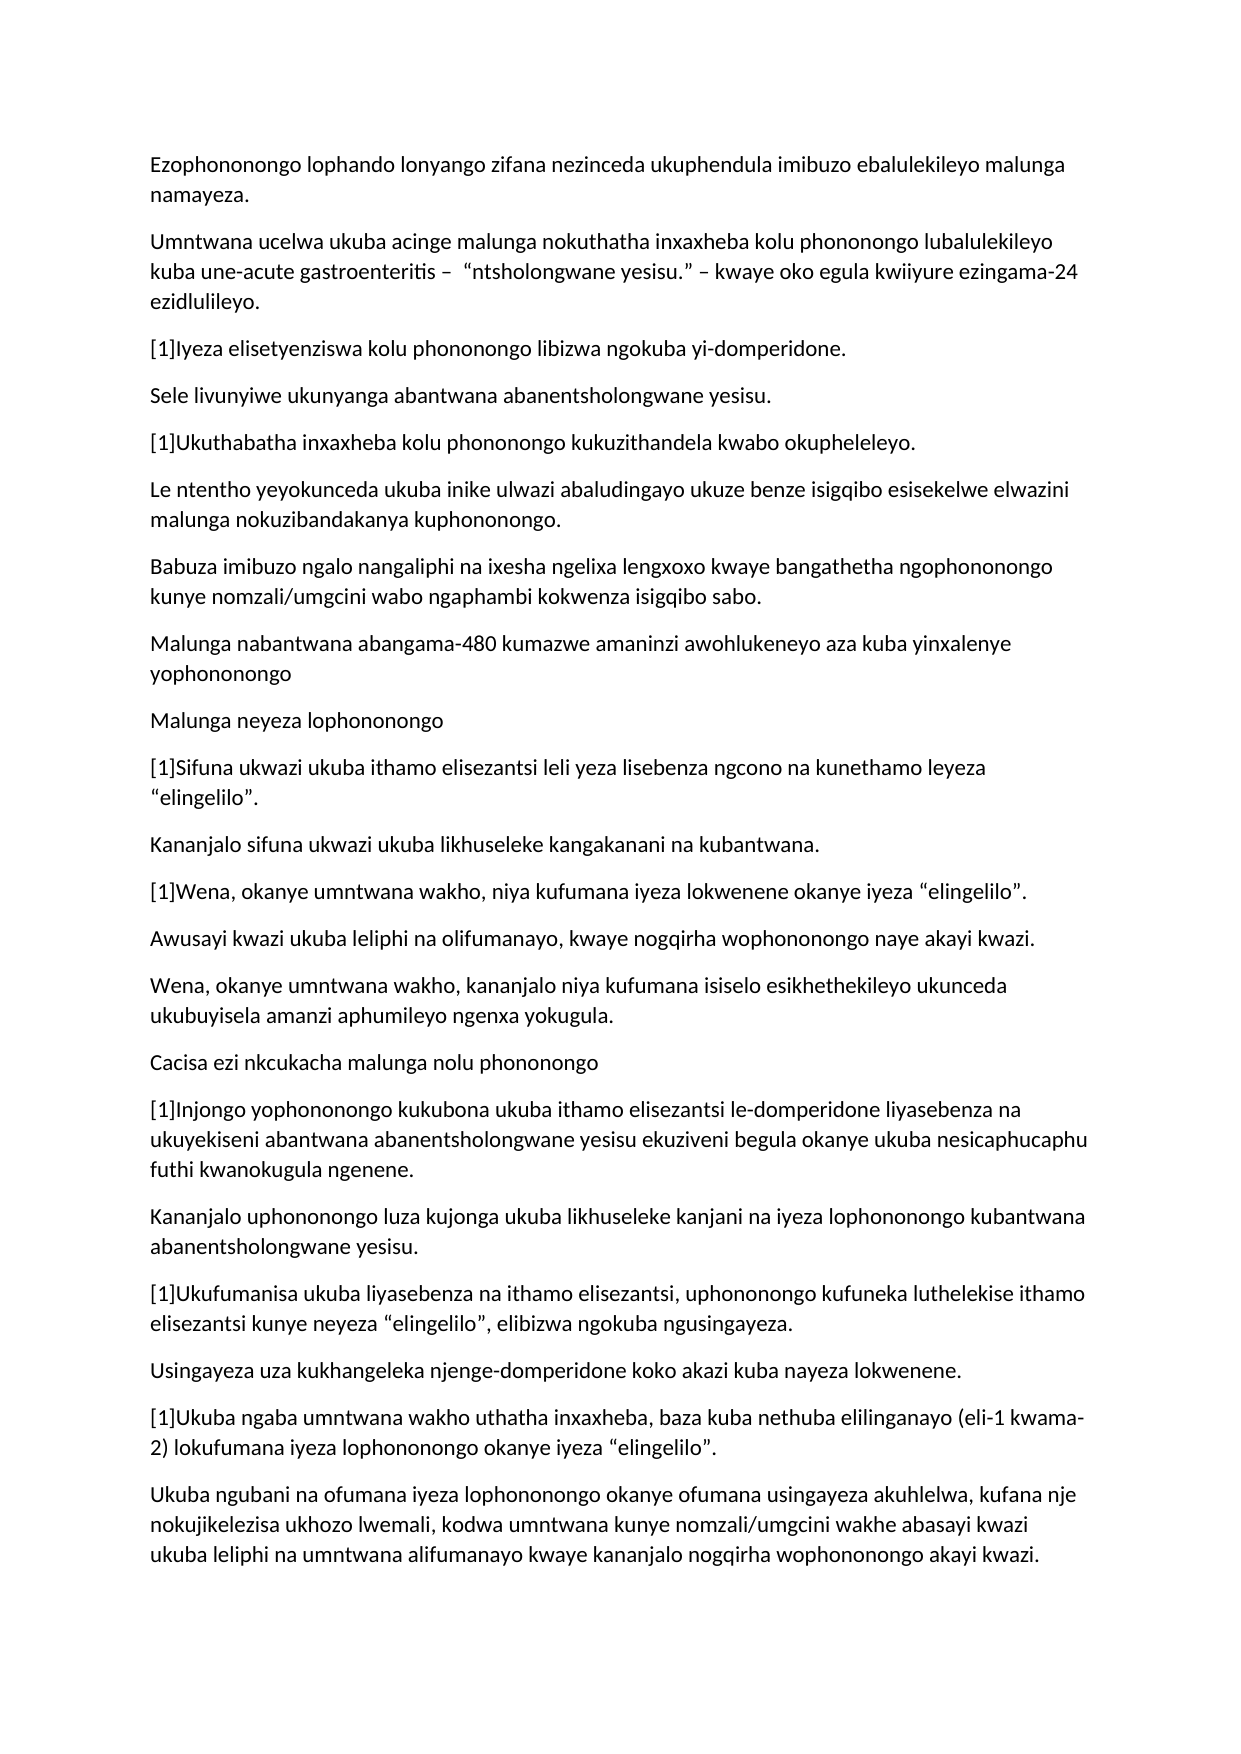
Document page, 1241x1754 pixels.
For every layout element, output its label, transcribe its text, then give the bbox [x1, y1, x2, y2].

text Usingayeza uza kukhangeleka njenge-domperidone koko akazi kuba nayeza lokwenene. [150, 1356, 1090, 1384]
text Wena, okanye umntwana wakho, kananjalo niya kufumana isiselo esikhethekileyo ukunceda ukubuyisela amanzi aphumileyo ngenxa yokugula. [150, 971, 1090, 1029]
text Babuza imibuzo ngalo nangaliphi na ixesha ngelixa lengxoxo kwaye bangathetha ngophononongo kunye nomzali/umgcini wabo ngaphambi kokwenza isigqibo sabo. [150, 552, 1090, 610]
text Le ntentho yeyokunceda ukuba inike ulwazi abaludingayo ukuze benze isigqibo esisekelwe elwazini malunga nokuzibandakanya kuphononongo. [150, 475, 1090, 533]
text Sele livunyiwe ukunyanga abantwana abanentsholongwane yesisu. [150, 381, 1090, 409]
text Malunga neyeza lophononongo [150, 706, 1090, 734]
text [1]Ukuthabatha inxaxheba kolu phononongo kukuzithandela kwabo okupheleleyo. [150, 428, 1090, 456]
text Ukuba ngubani na ofumana iyeza lophononongo okanye ofumana usingayeza akuhlelwa, kufana nje nokujikelezisa ukhozo lwemali, kodwa umntwana kunye nomzali/umgcini wakhe abasayi kwazi ukuba leliphi na umntwana alifumanayo kwaye kananjalo nogqirha wophononongo akayi kwazi. [150, 1480, 1090, 1569]
text Ezophononongo lophando lonyango zifana nezinceda ukuphendula imibuzo ebalulekileyo malunga namayeza. [150, 150, 1090, 208]
text Awusayi kwazi ukuba leliphi na olifumanayo, kwaye nogqirha wophononongo naye akayi kwazi. [150, 924, 1090, 952]
text Kananjalo sifuna ukwazi ukuba likhuseleke kangakanani na kubantwana. [150, 830, 1090, 858]
text Umntwana ucelwa ukuba acinge malunga nokuthatha inxaxheba kolu phononongo lubalulekileyo kuba une-acute gastroenteritis – “ntsholongwane yesisu.” – kwaye oko egula kwiiyure ezingama-24 ezidlulileyo. [150, 227, 1090, 316]
text [1]Wena, okanye umntwana wakho, niya kufumana iyeza lokwenene okanye iyeza “elingelilo”. [150, 877, 1090, 905]
text [1]Sifuna ukwazi ukuba ithamo elisezantsi leli yeza lisebenza ngcono na kunethamo leyeza “elingelilo”. [150, 753, 1090, 811]
text [1]Iyeza elisetyenziswa kolu phononongo libizwa ngokuba yi-domperidone. [150, 334, 1090, 362]
text [1]Ukuba ngaba umntwana wakho uthatha inxaxheba, baza kuba nethuba elilinganayo (eli-1 kwama-2) lokufumana iyeza lophononongo okanye iyeza “elingelilo”. [150, 1403, 1090, 1461]
text Malunga nabantwana abangama-480 kumazwe amaninzi awohlukeneyo aza kuba yinxalenye yophononongo [150, 629, 1090, 687]
text Cacisa ezi nkcukacha malunga nolu phononongo [150, 1048, 1090, 1076]
text [1]Injongo yophononongo kukubona ukuba ithamo elisezantsi le-domperidone liyasebenza na ukuyekiseni abantwana abanentsholongwane yesisu ekuziveni begula okanye ukuba nesicaphucaphu futhi kwanokugula ngenene. [150, 1095, 1090, 1183]
text Kananjalo uphononongo luza kujonga ukuba likhuseleke kanjani na iyeza lophononongo kubantwana abanentsholongwane yesisu. [150, 1202, 1090, 1260]
text [1]Ukufumanisa ukuba liyasebenza na ithamo elisezantsi, uphononongo kufuneka luthelekise ithamo elisezantsi kunye neyeza “elingelilo”, elibizwa ngokuba ngusingayeza. [150, 1279, 1090, 1337]
